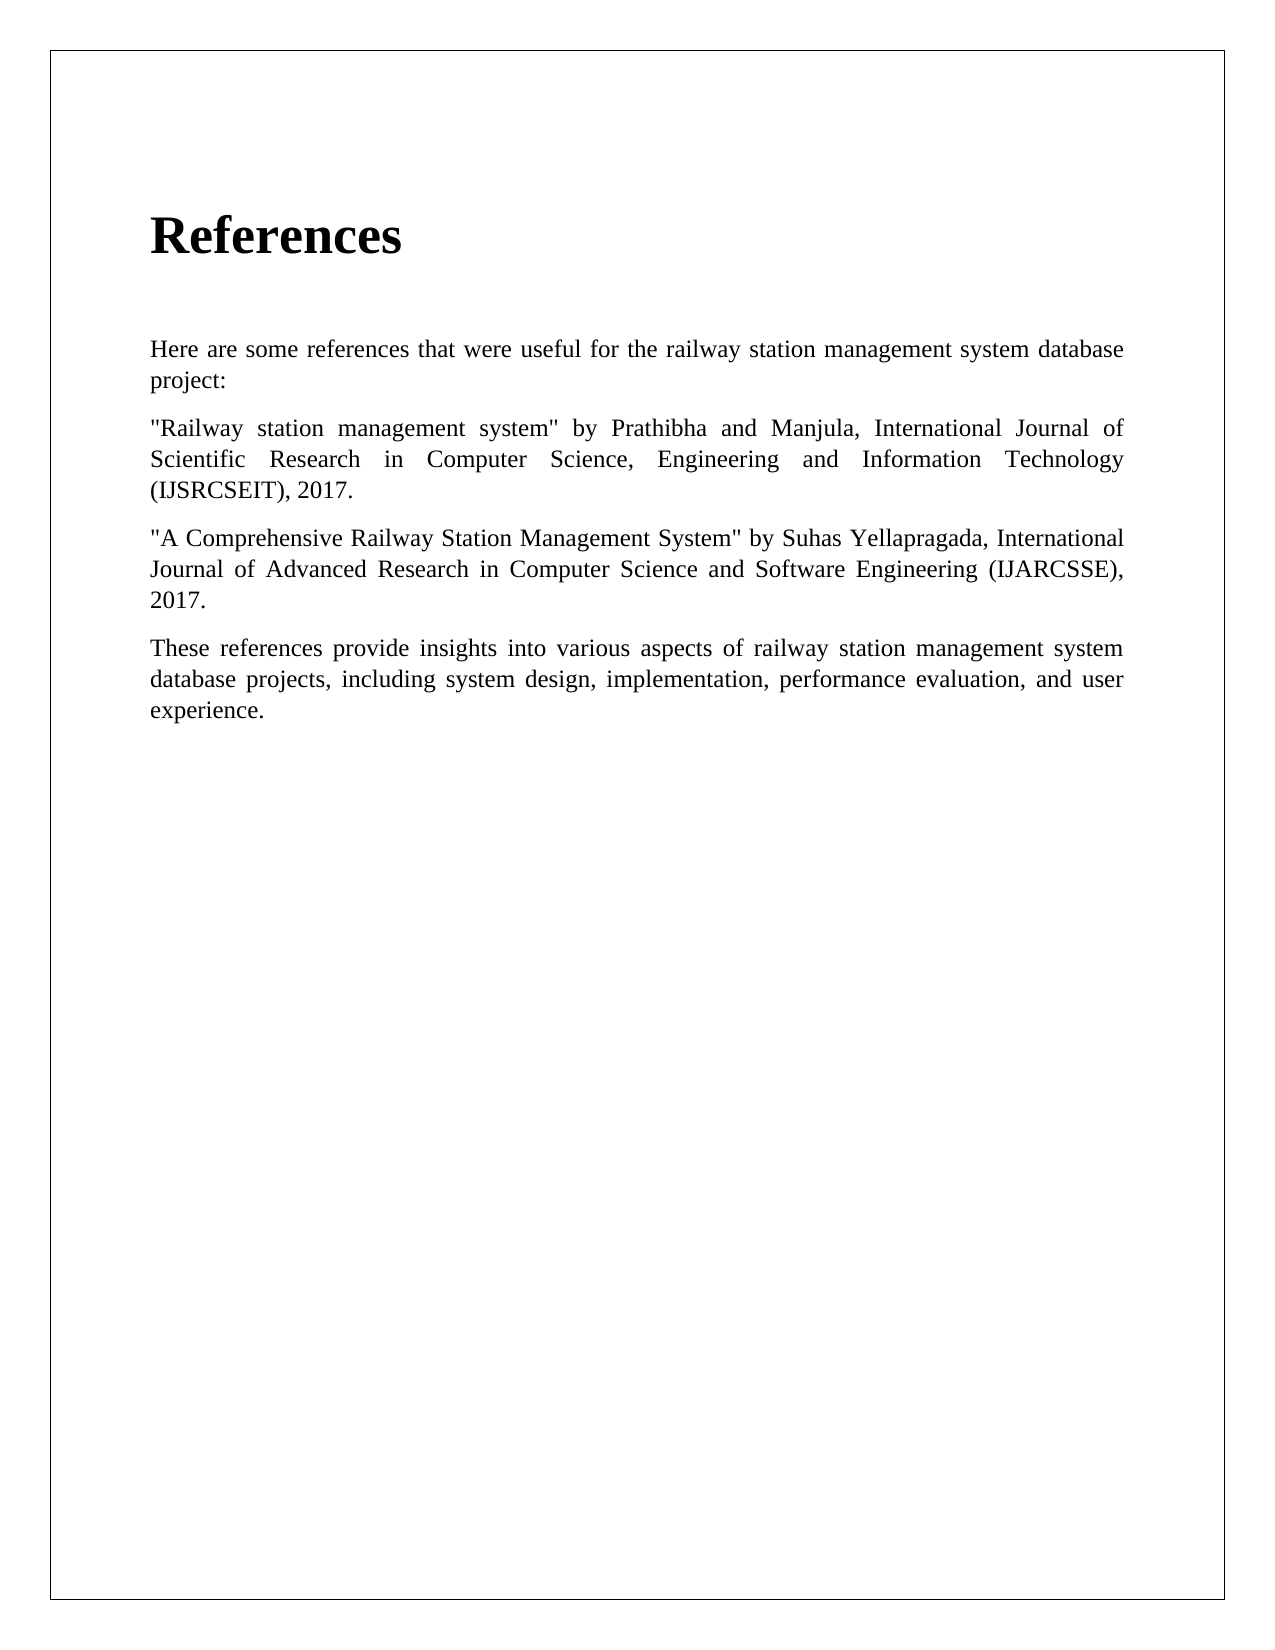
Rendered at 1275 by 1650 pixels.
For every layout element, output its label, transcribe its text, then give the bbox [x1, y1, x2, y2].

text "A Comprehensive Railway Station Management System" by Suhas Yellapragada, International Journal of Advanced Research in Computer Science and Software Engineering (IJARCSSE), 2017. [150, 523, 1125, 614]
text References [150, 203, 1125, 265]
text Here are some references that were useful for the railway station management system database project: [150, 334, 1125, 394]
text These references provide insights into various aspects of railway station management system database projects, including system design, implementation, performance evaluation, and user experience. [150, 633, 1125, 723]
text "Railway station management system" by Prathibha and Manjula, International Journal of Scientific Research in Computer Science, Engineering and Information Technology (IJSRCSEIT), 2017. [150, 413, 1125, 504]
